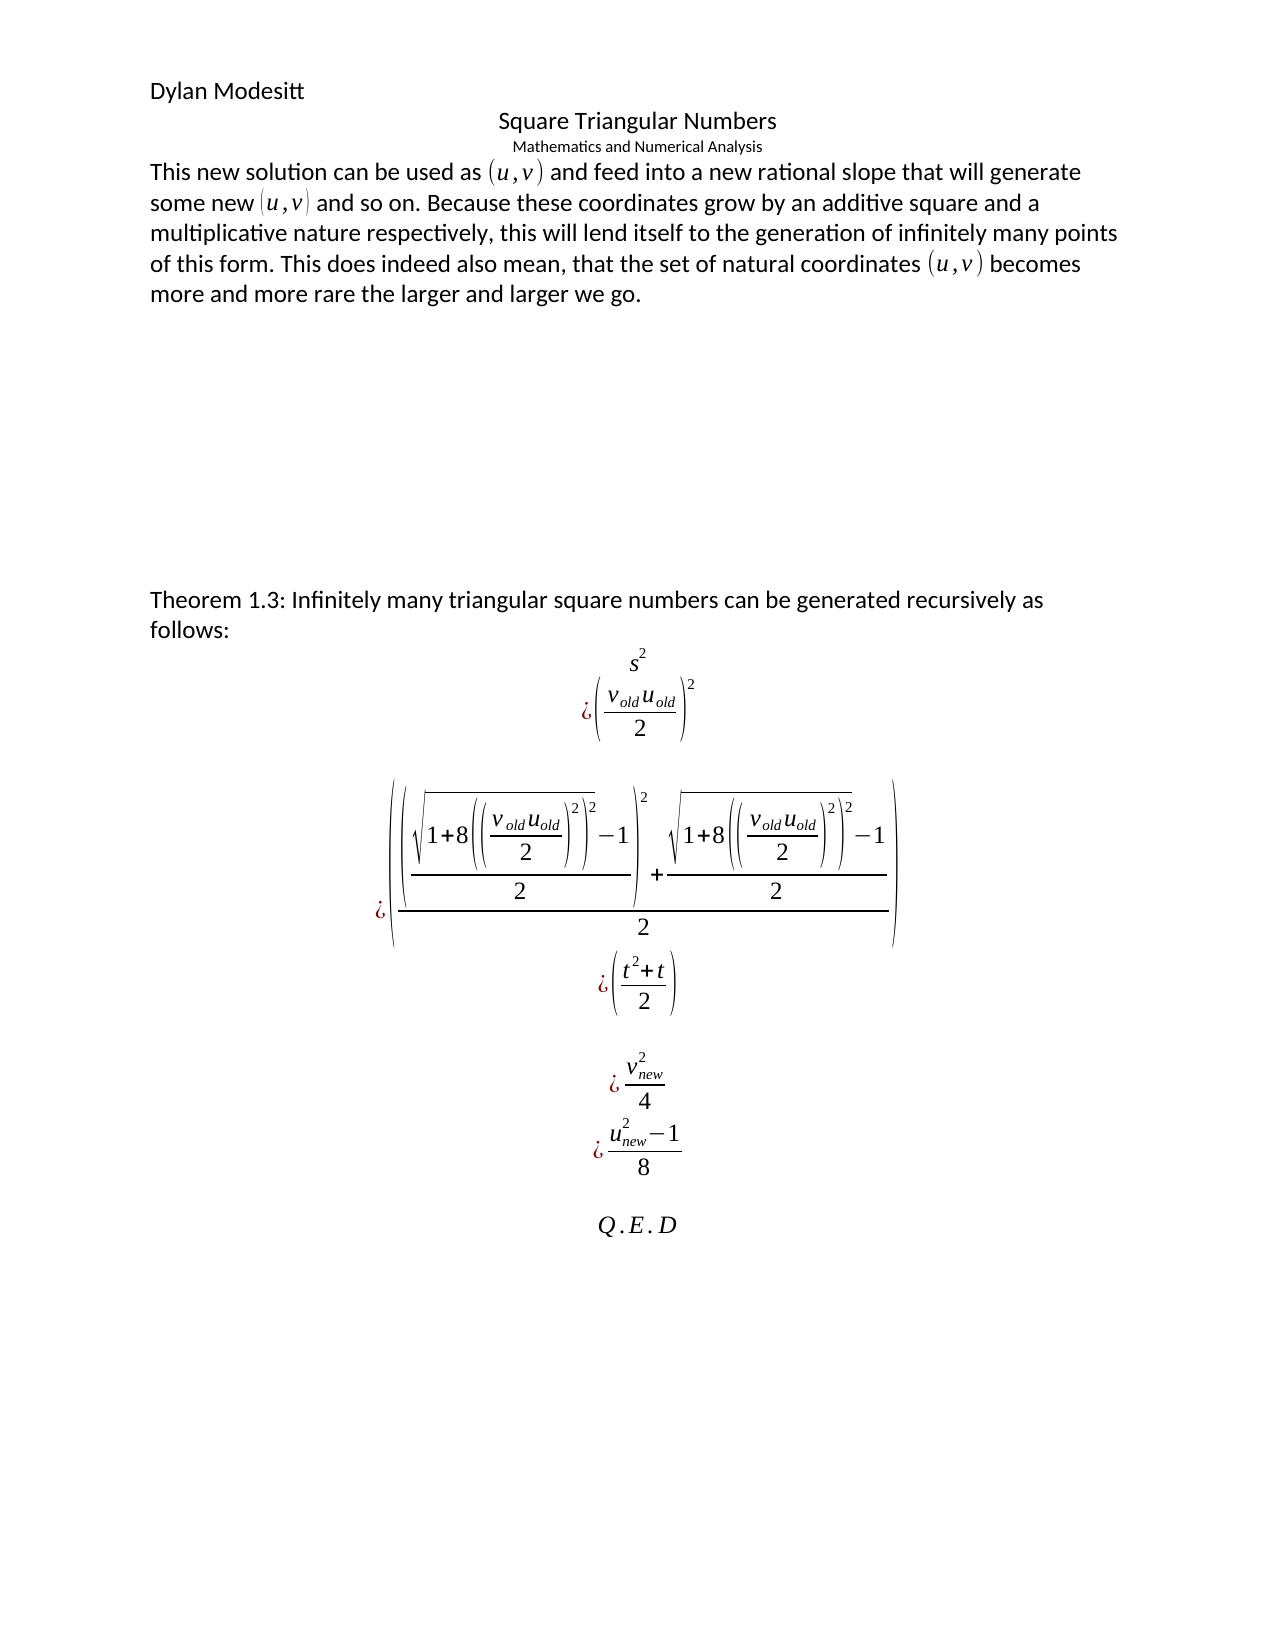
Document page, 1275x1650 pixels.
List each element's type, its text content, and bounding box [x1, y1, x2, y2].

text Theorem 1.3: Infinitely many triangular square numbers can be generated recursively as follows: [150, 584, 1125, 645]
text This new solution can be used as and feed into a new rational slope that will generate some new and so on. Because these coordinates grow by an additive square and a multiplicative nature respectively, this will lend itself to the generation of infinitely many points of this form. This does indeed also mean, that the set of natural coordinates becomes more and more rare the larger and larger we go. [150, 156, 1125, 309]
